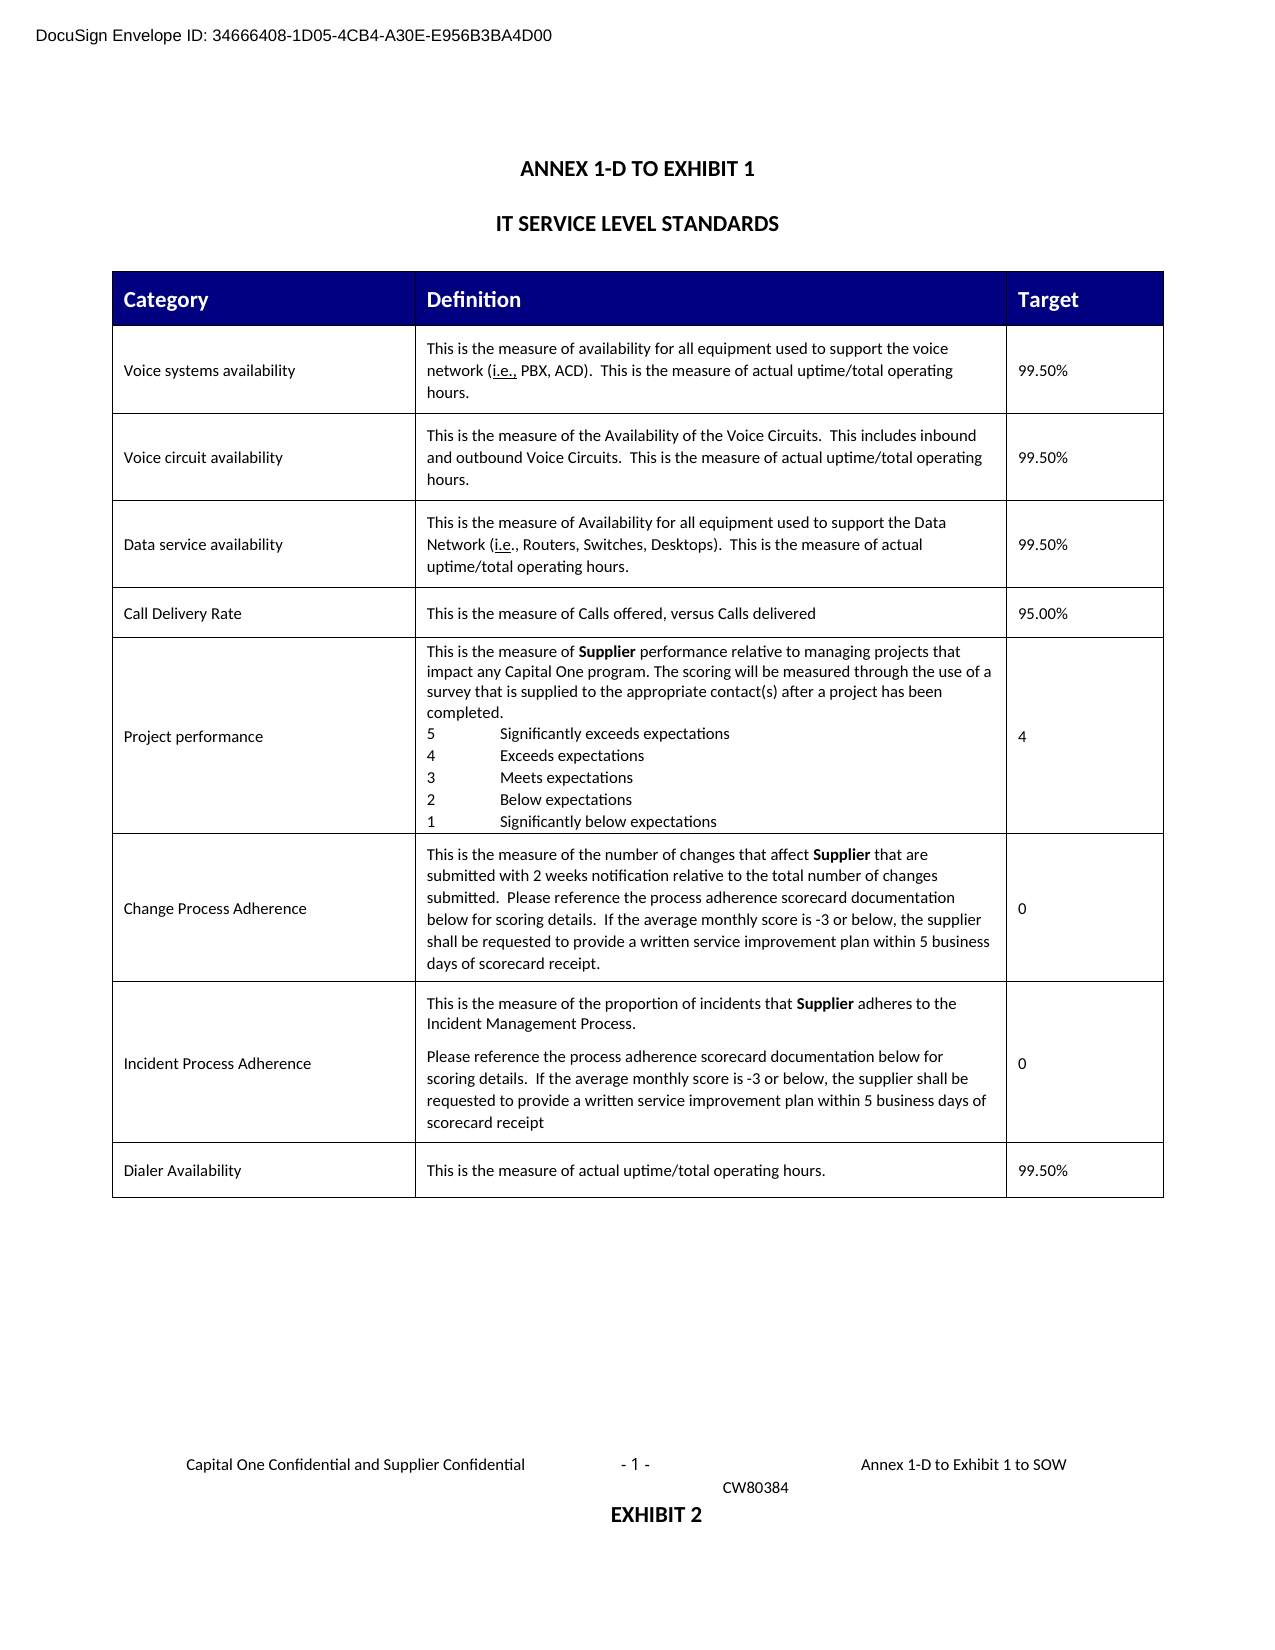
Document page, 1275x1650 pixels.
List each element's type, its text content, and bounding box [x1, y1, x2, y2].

table_cell 99.50% [1007, 326, 1163, 413]
table_cell 95.00% [1007, 588, 1163, 637]
table_cell Incident Process Adherence [113, 982, 415, 1142]
table_cell Call Delivery Rate [113, 588, 415, 637]
table_cell Data service availability [113, 501, 415, 587]
text EXHIBIT 2 [268, 1500, 1044, 1528]
table_cell This is the measure of the Availability of the Voice Circuits. This includes inbound and outbound Voice Circuits. This is the measure of actual uptime/total operating hours. [416, 414, 1006, 500]
table_cell 99.50% [1007, 1143, 1163, 1197]
table_cell 4 [1007, 638, 1163, 833]
table_cell Voice circuit availability [113, 414, 415, 500]
table_cell 0 [1007, 982, 1163, 1142]
table_cell Voice systems availability [113, 326, 415, 413]
table_cell This is the measure of availability for all equipment used to support the voice network (i.e., PBX, ACD). This is the measure of actual uptime/total operating hours. [416, 326, 1006, 413]
text Capital One Confidential and Supplier Confidential - 1 - Annex 1-D to Exhibit 1 to SOW [186, 1453, 1126, 1476]
table_cell Project performance [113, 638, 415, 833]
table_header Target [1007, 272, 1163, 325]
table_cell This is the measure of Supplier performance relative to managing projects that impact any Capital One program. The scoring will be measured through the use of a survey that is supplied to the appropriate contact(s) after a project has been completed. 5 Significantly exceeds expectations 4 Exceeds expectations 3 Meets expectations 2 Below expectations 1 Significantly below expectations [416, 638, 1006, 833]
table_cell This is the measure of actual uptime/total operating hours. [416, 1143, 1006, 1197]
table_cell This is the measure of Availability for all equipment used to support the Data Network (i.e., Routers, Switches, Desktops). This is the measure of actual uptime/total operating hours. [416, 501, 1006, 587]
table_cell This is the measure of Calls offered, versus Calls delivered [416, 588, 1006, 637]
text ANNEX 1-D TO EXHIBIT 1 [268, 154, 1007, 182]
table_cell This is the measure of the number of changes that affect Supplier that are submitted with 2 weeks notification relative to the total number of changes submitted. Please reference the process adherence scorecard documentation below for scoring details. If the average monthly score is -3 or below, the supplier shall be requested to provide a written service improvement plan within 5 business days of scorecard receipt. [416, 834, 1006, 981]
table_cell Dialer Availability [113, 1143, 415, 1197]
table_header Category [113, 272, 415, 325]
table_cell 0 [1007, 834, 1163, 981]
table_header Definition [416, 272, 1006, 325]
table_cell This is the measure of the proportion of incidents that Supplier adheres to the Incident Management Process. Please reference the process adherence scorecard documentation below for scoring details. If the average monthly score is -3 or below, the supplier shall be requested to provide a written service improvement plan within 5 business days of scorecard receipt [416, 982, 1006, 1142]
table_cell Change Process Adherence [113, 834, 415, 981]
text CW80384 [386, 1478, 1126, 1498]
table_cell 99.50% [1007, 501, 1163, 587]
subtitle IT SERVICE LEVEL STANDARDS [496, 209, 785, 237]
table_cell 99.50% [1007, 414, 1163, 500]
